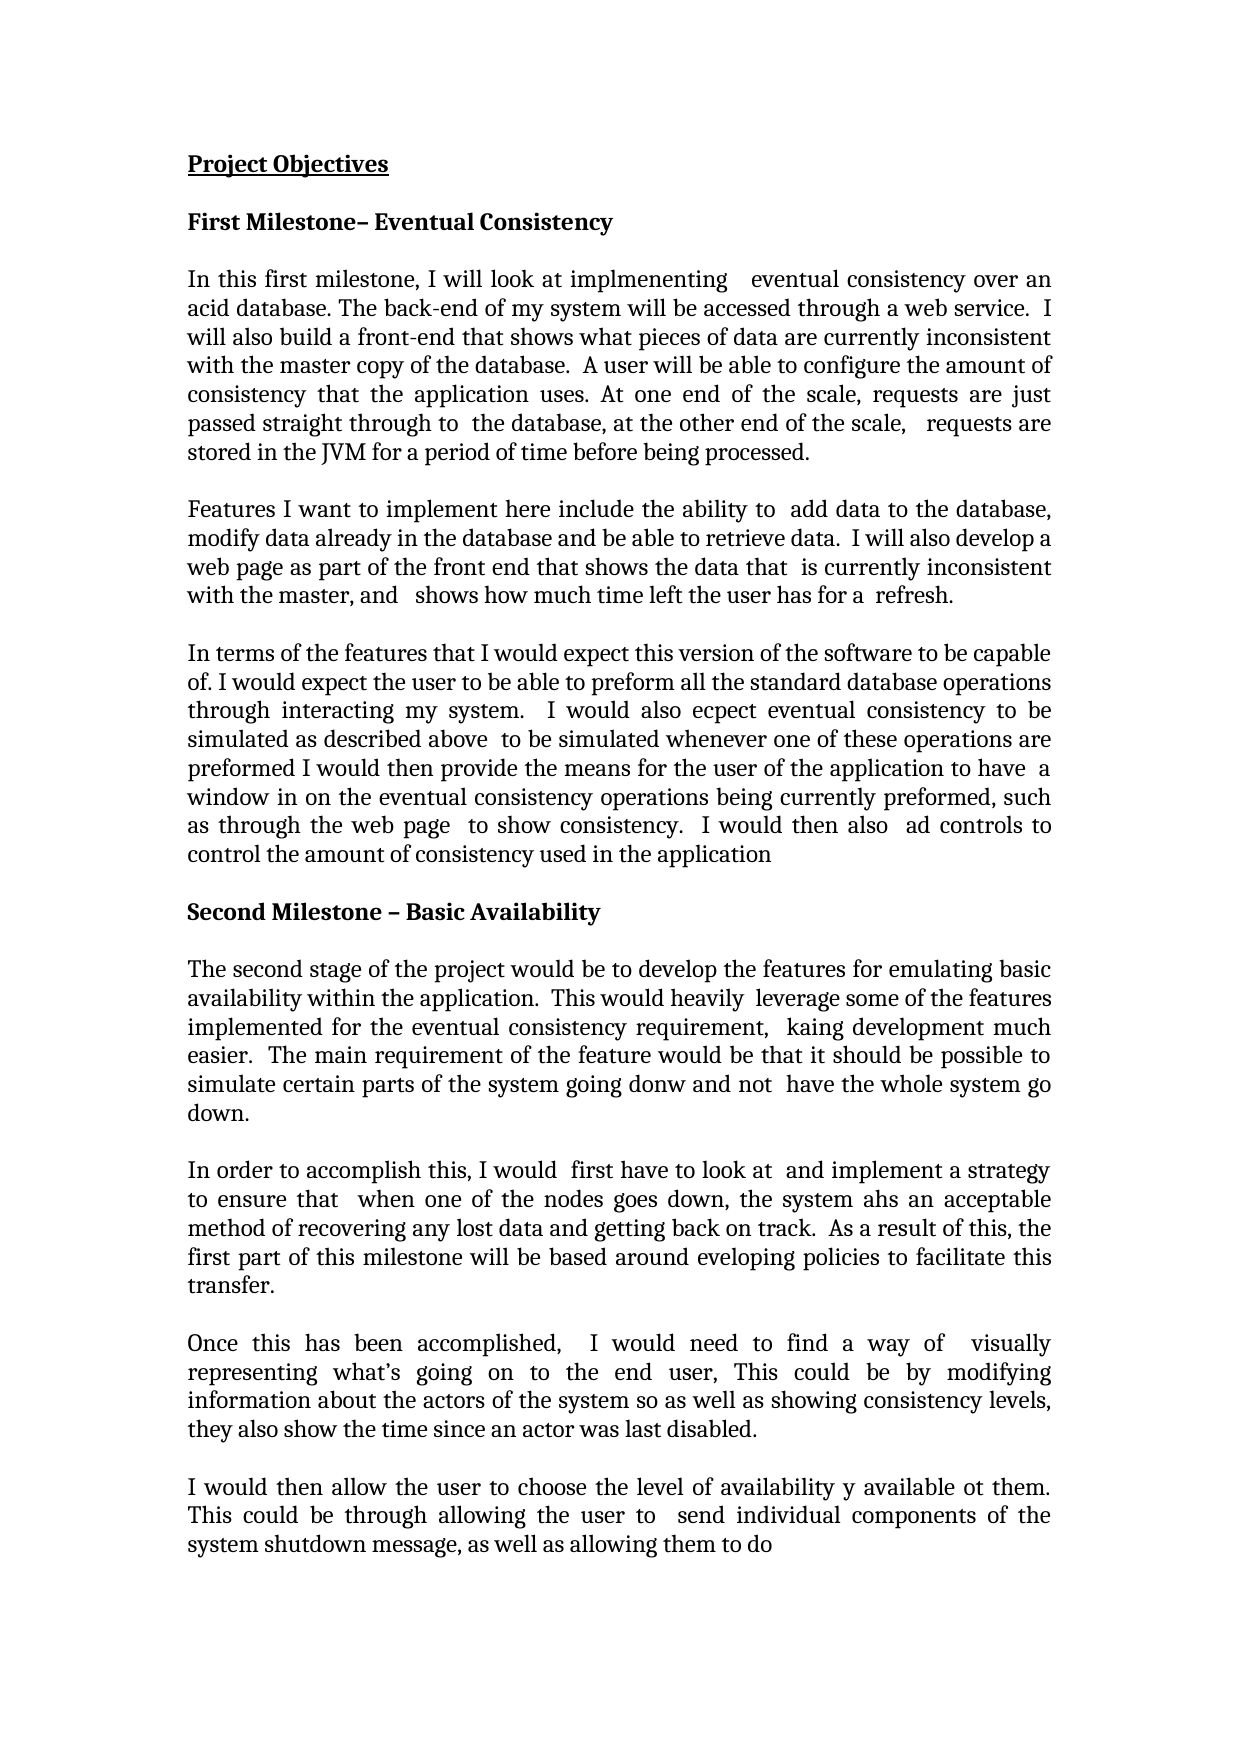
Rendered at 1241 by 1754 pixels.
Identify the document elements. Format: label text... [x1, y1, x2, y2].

text Project Objectives [187, 150, 1053, 179]
text First Milestone– Eventual Consistency [187, 207, 1053, 236]
text I would then allow the user to choose the level of availability y available ot them. This could be through allowing the user to send individual components of the system shutdown message, as well as allowing them to do [187, 1472, 1053, 1559]
text The second stage of the project would be to develop the features for emulating basic availability within the application. This would heavily leverage some of the features implemented for the eventual consistency requirement, kaing development much easier. The main requirement of the feature would be that it should be possible to simulate certain parts of the system going donw and not have the whole system go down. [187, 955, 1053, 1127]
text Features I want to implement here include the ability to add data to the database, modify data already in the database and be able to retrieve data. I will also develop a web page as part of the front end that shows the data that is currently inconsistent with the master, and shows how much time left the user has for a refresh. [187, 495, 1053, 610]
text In this first milestone, I will look at implmenenting eventual consistency over an acid database. The back-end of my system will be accessed through a web service. I will also build a front-end that shows what pieces of data are currently inconsistent with the master copy of the database. A user will be able to configure the amount of consistency that the application uses. At one end of the scale, requests are just passed straight through to the database, at the other end of the scale, requests are stored in the JVM for a period of time before being processed. [187, 265, 1053, 466]
text Second Milestone – Basic Availability [187, 897, 1053, 926]
text In terms of the features that I would expect this version of the software to be capable of. I would expect the user to be able to preform all the standard database operations through interacting my system. I would also ecpect eventual consistency to be simulated as described above to be simulated whenever one of these operations are preformed I would then provide the means for the user of the application to have a window in on the eventual consistency operations being currently preformed, such as through the web page to show consistency. I would then also ad controls to control the amount of consistency used in the application [187, 639, 1053, 869]
text In order to accomplish this, I would first have to look at and implement a strategy to ensure that when one of the nodes goes down, the system ahs an acceptable method of recovering any lost data and getting back on track. As a result of this, the first part of this milestone will be based around eveloping policies to facilitate this transfer. [187, 1156, 1053, 1300]
text Once this has been accomplished, I would need to find a way of visually representing what’s going on to the end user, This could be by modifying information about the actors of the system so as well as showing consistency levels, they also show the time since an actor was last disabled. [187, 1329, 1053, 1444]
